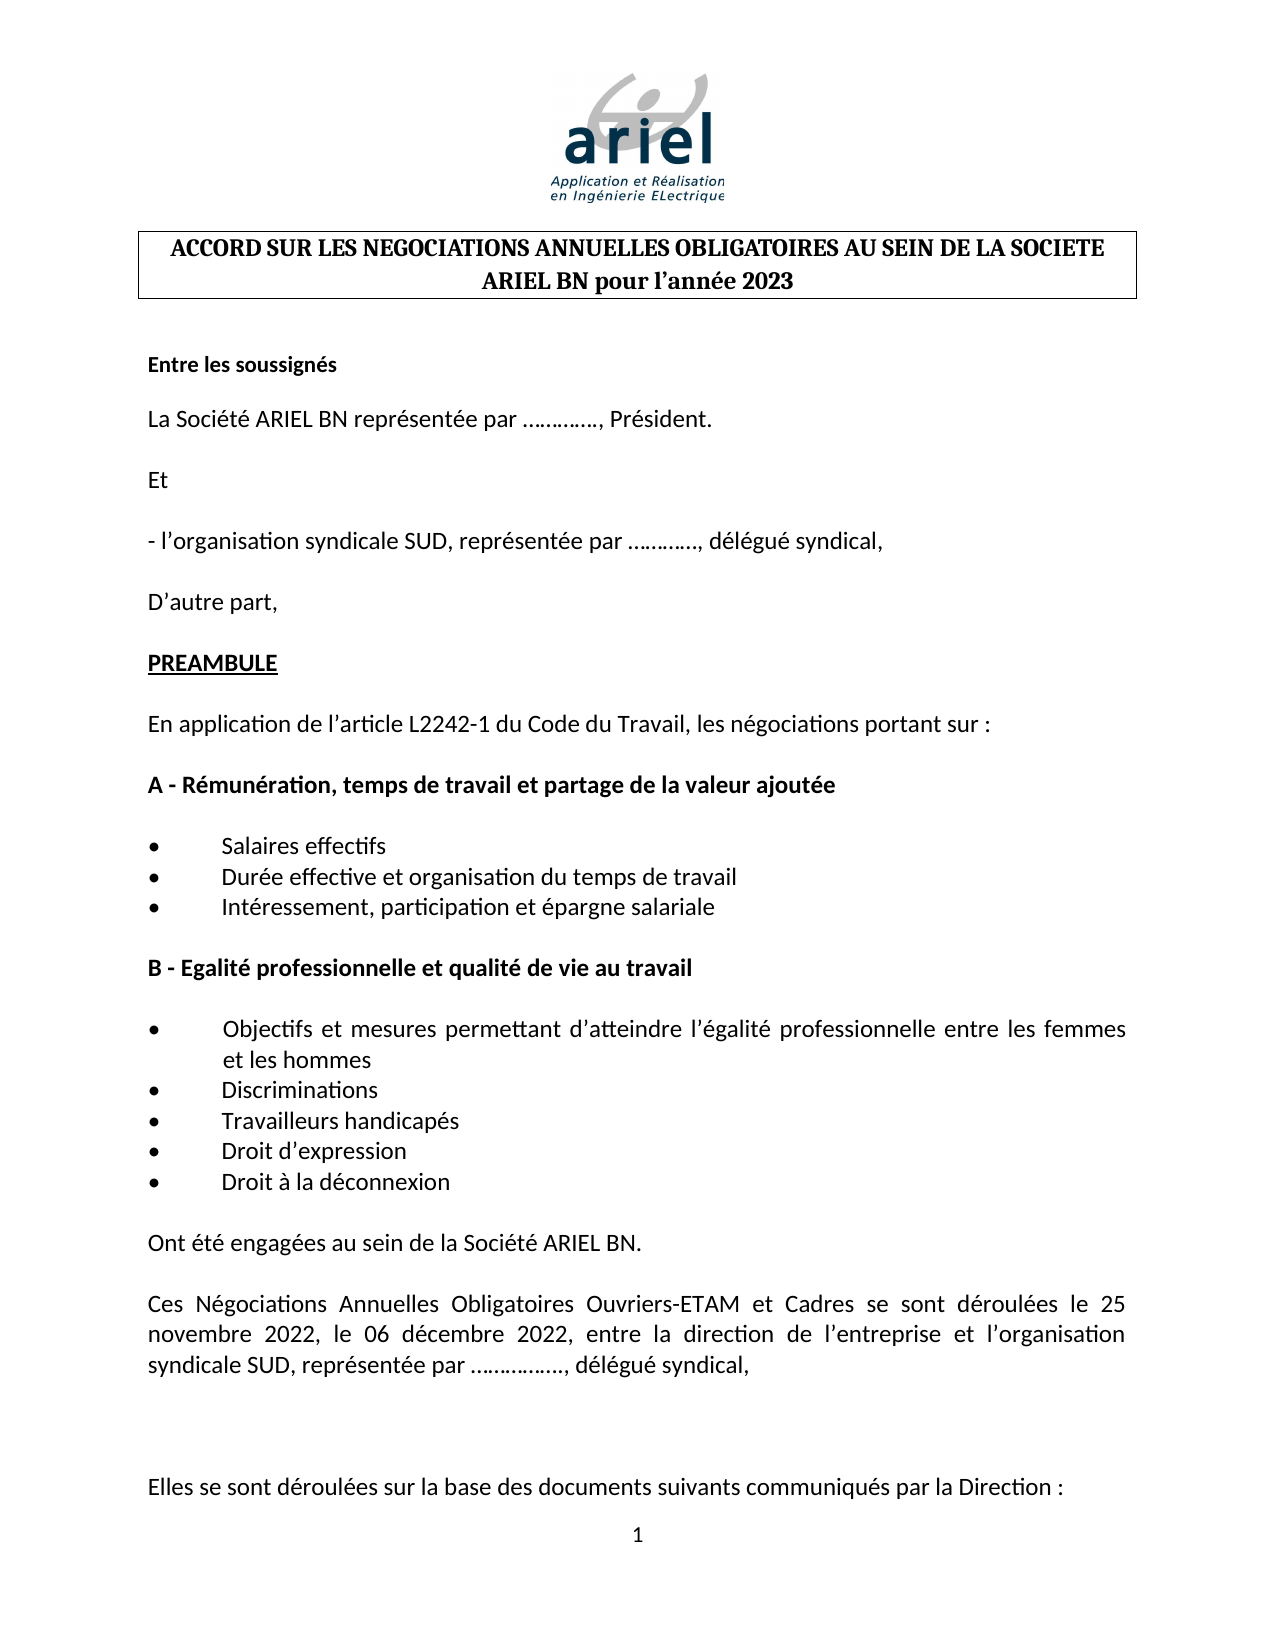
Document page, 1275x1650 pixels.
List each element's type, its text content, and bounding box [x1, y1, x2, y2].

text • Objectifs et mesures permettant d’atteindre l’égalité professionnelle entre les femmes et les hommes [148, 1013, 1127, 1074]
text Entre les soussignés [148, 350, 1128, 378]
text PREAMBULE [148, 647, 1127, 678]
text Et [148, 464, 1127, 494]
text Ces Négociations Annuelles Obligatoires Ouvriers-ETAM et Cadres se sont déroulées le 25 novembre 2022, le 06 décembre 2022, entre la direction de l’entreprise et l’organisation syndicale SUD, représentée par ……………., délégué syndical, [148, 1288, 1127, 1379]
text La Société ARIEL BN représentée par …………., Président. [148, 403, 1127, 433]
text Elles se sont déroulées sur la base des documents suivants communiqués par la Direction : [148, 1471, 1127, 1502]
text A - Rémunération, temps de travail et partage de la valeur ajoutée [148, 769, 1127, 800]
text • Droit à la déconnexion [148, 1166, 1127, 1196]
text Ont été engagées au sein de la Société ARIEL BN. [148, 1227, 1127, 1257]
text • Discriminations [148, 1074, 1127, 1105]
text B - Egalité professionnelle et qualité de vie au travail [148, 952, 1127, 983]
text • Droit d’expression [148, 1135, 1127, 1166]
text • Travailleurs handicapés [148, 1105, 1127, 1135]
text • Durée effective et organisation du temps de travail [148, 861, 1127, 891]
text - l’organisation syndicale SUD, représentée par …………, délégué syndical, [148, 525, 1127, 556]
text • Salaires effectifs [148, 830, 1127, 861]
text ACCORD SUR LES NEGOCIATIONS ANNUELLES OBLIGATOIRES AU SEIN DE LA SOCIETE ARIEL BN pour l’année 2023 [139, 232, 1136, 298]
text En application de l’article L2242-1 du Code du Travail, les négociations portant sur : [148, 708, 1127, 739]
text D’autre part, [148, 586, 1127, 617]
text • Intéressement, participation et épargne salariale [148, 891, 1127, 922]
picture [550, 73, 725, 203]
